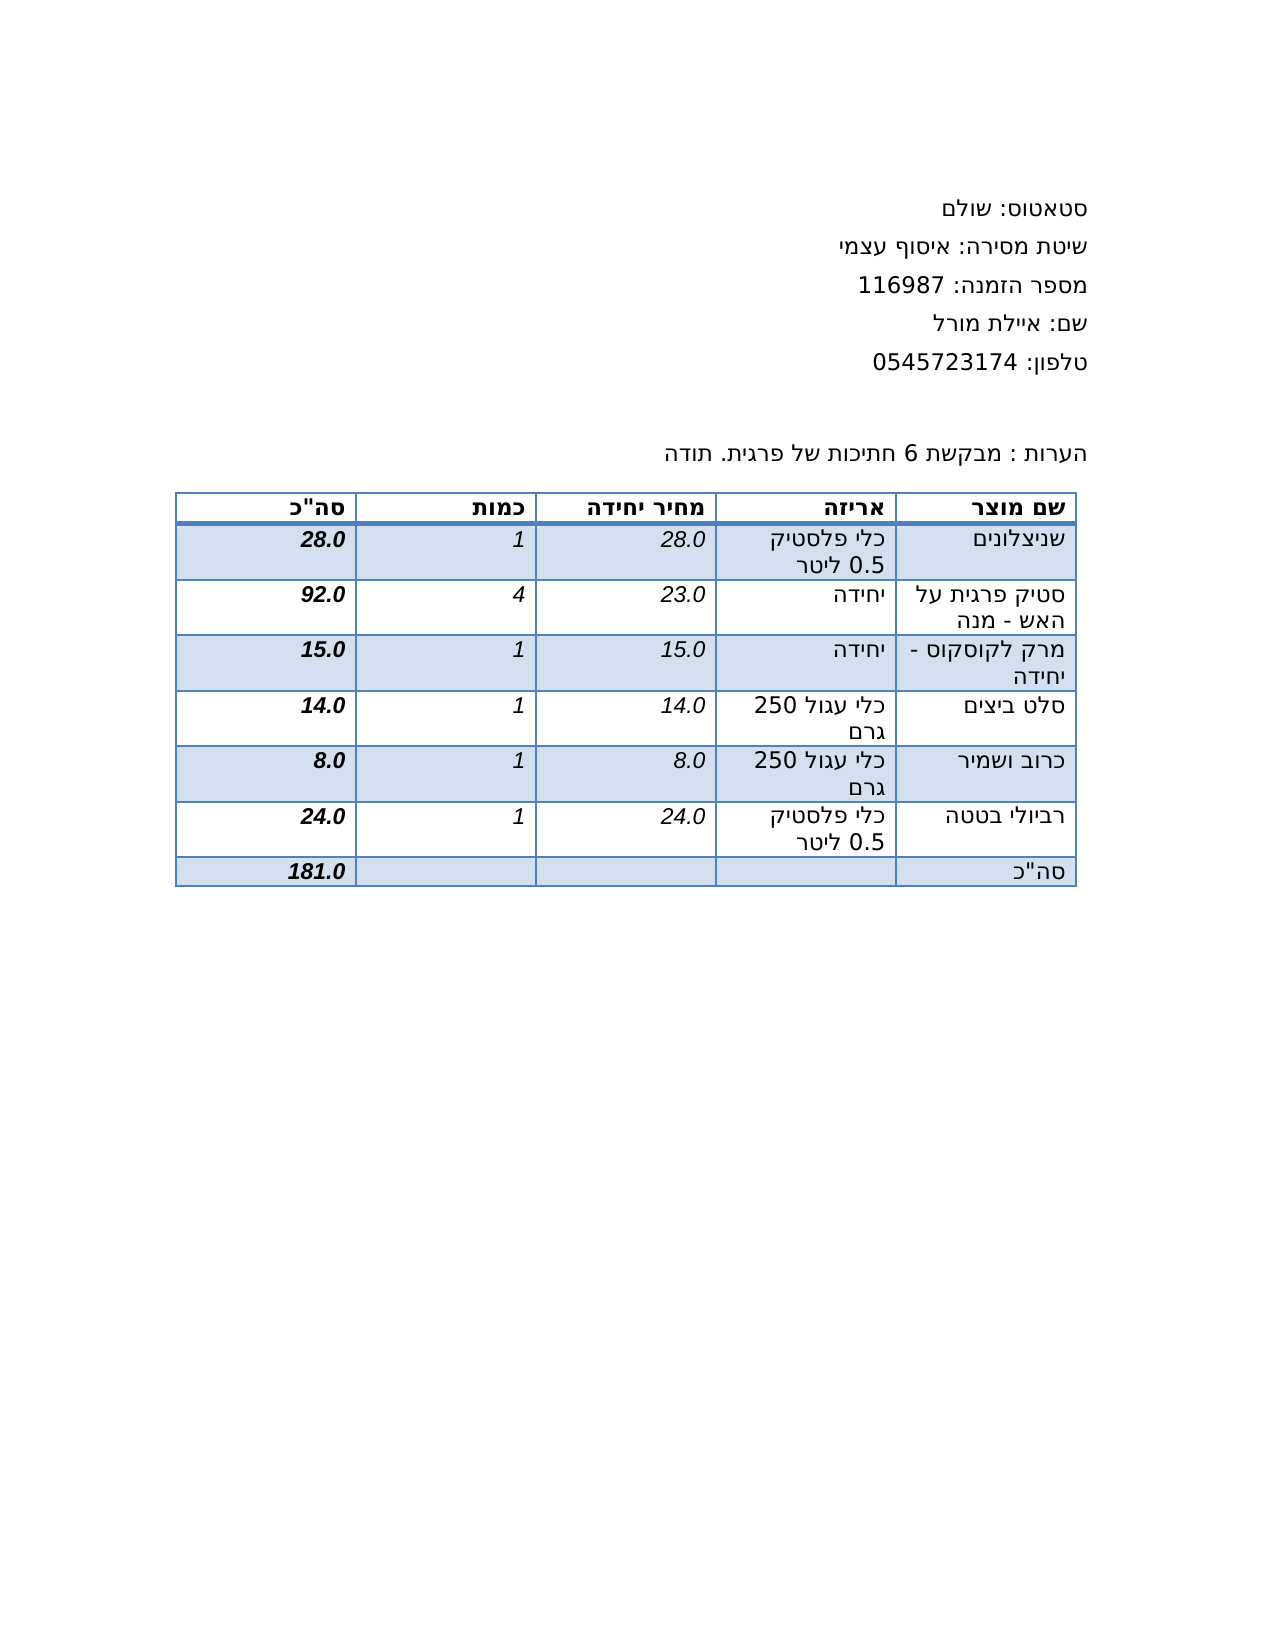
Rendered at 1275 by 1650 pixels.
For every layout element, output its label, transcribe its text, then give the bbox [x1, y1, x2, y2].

table_cell 14.0 [177, 692, 355, 745]
table_cell 15.0 [177, 636, 355, 690]
table_cell מרק לקוסקוס - יחידה [897, 636, 1075, 690]
table_cell 23.0 [537, 581, 715, 634]
table_cell סה"כ [897, 858, 1075, 885]
table_header שם מוצר [897, 494, 1075, 521]
table_cell [717, 858, 895, 885]
table_cell 24.0 [537, 803, 715, 856]
table_cell סלט ביצים [897, 692, 1075, 745]
table_cell כלי עגול 250 גרם [717, 747, 895, 801]
table_cell 8.0 [177, 747, 355, 801]
table_cell 1 [357, 692, 535, 745]
table_cell 14.0 [537, 692, 715, 745]
table_cell רביולי בטטה [897, 803, 1075, 856]
table_cell 1 [357, 526, 535, 579]
table_cell יחידה [717, 581, 895, 634]
table_cell כרוב ושמיר [897, 747, 1075, 801]
table_header כמות [357, 494, 535, 521]
table_cell יחידה [717, 636, 895, 690]
table_cell 181.0 [177, 858, 355, 885]
table_cell 4 [357, 581, 535, 634]
table_cell 1 [357, 636, 535, 690]
table_cell 92.0 [177, 581, 355, 634]
table_cell [537, 858, 715, 885]
table_cell 8.0 [537, 747, 715, 801]
table_cell כלי עגול 250 גרם [717, 692, 895, 745]
table_cell 28.0 [537, 526, 715, 579]
table_header מחיר יחידה [537, 494, 715, 521]
table_cell 15.0 [537, 636, 715, 690]
text סטאטוס: שולם שיטת מסירה: איסוף עצמי מספר הזמנה: 116987 שם: איילת מורל טלפון: 0545723174 [187, 150, 1087, 415]
table_cell [357, 858, 535, 885]
table_cell 1 [357, 747, 535, 801]
table_cell 24.0 [177, 803, 355, 856]
table_cell 1 [357, 803, 535, 856]
text הערות : מבקשת 6 חתיכות של פרגית. תודה [187, 441, 1087, 467]
table_header אריזה [717, 494, 895, 521]
table_cell סטיק פרגית על האש - מנה [897, 581, 1075, 634]
table_header סה"כ [177, 494, 355, 521]
table_cell כלי פלסטיק 0.5 ליטר [717, 803, 895, 856]
table_cell כלי פלסטיק 0.5 ליטר [717, 526, 895, 579]
table_cell שניצלונים [897, 526, 1075, 579]
table_cell 28.0 [177, 526, 355, 579]
